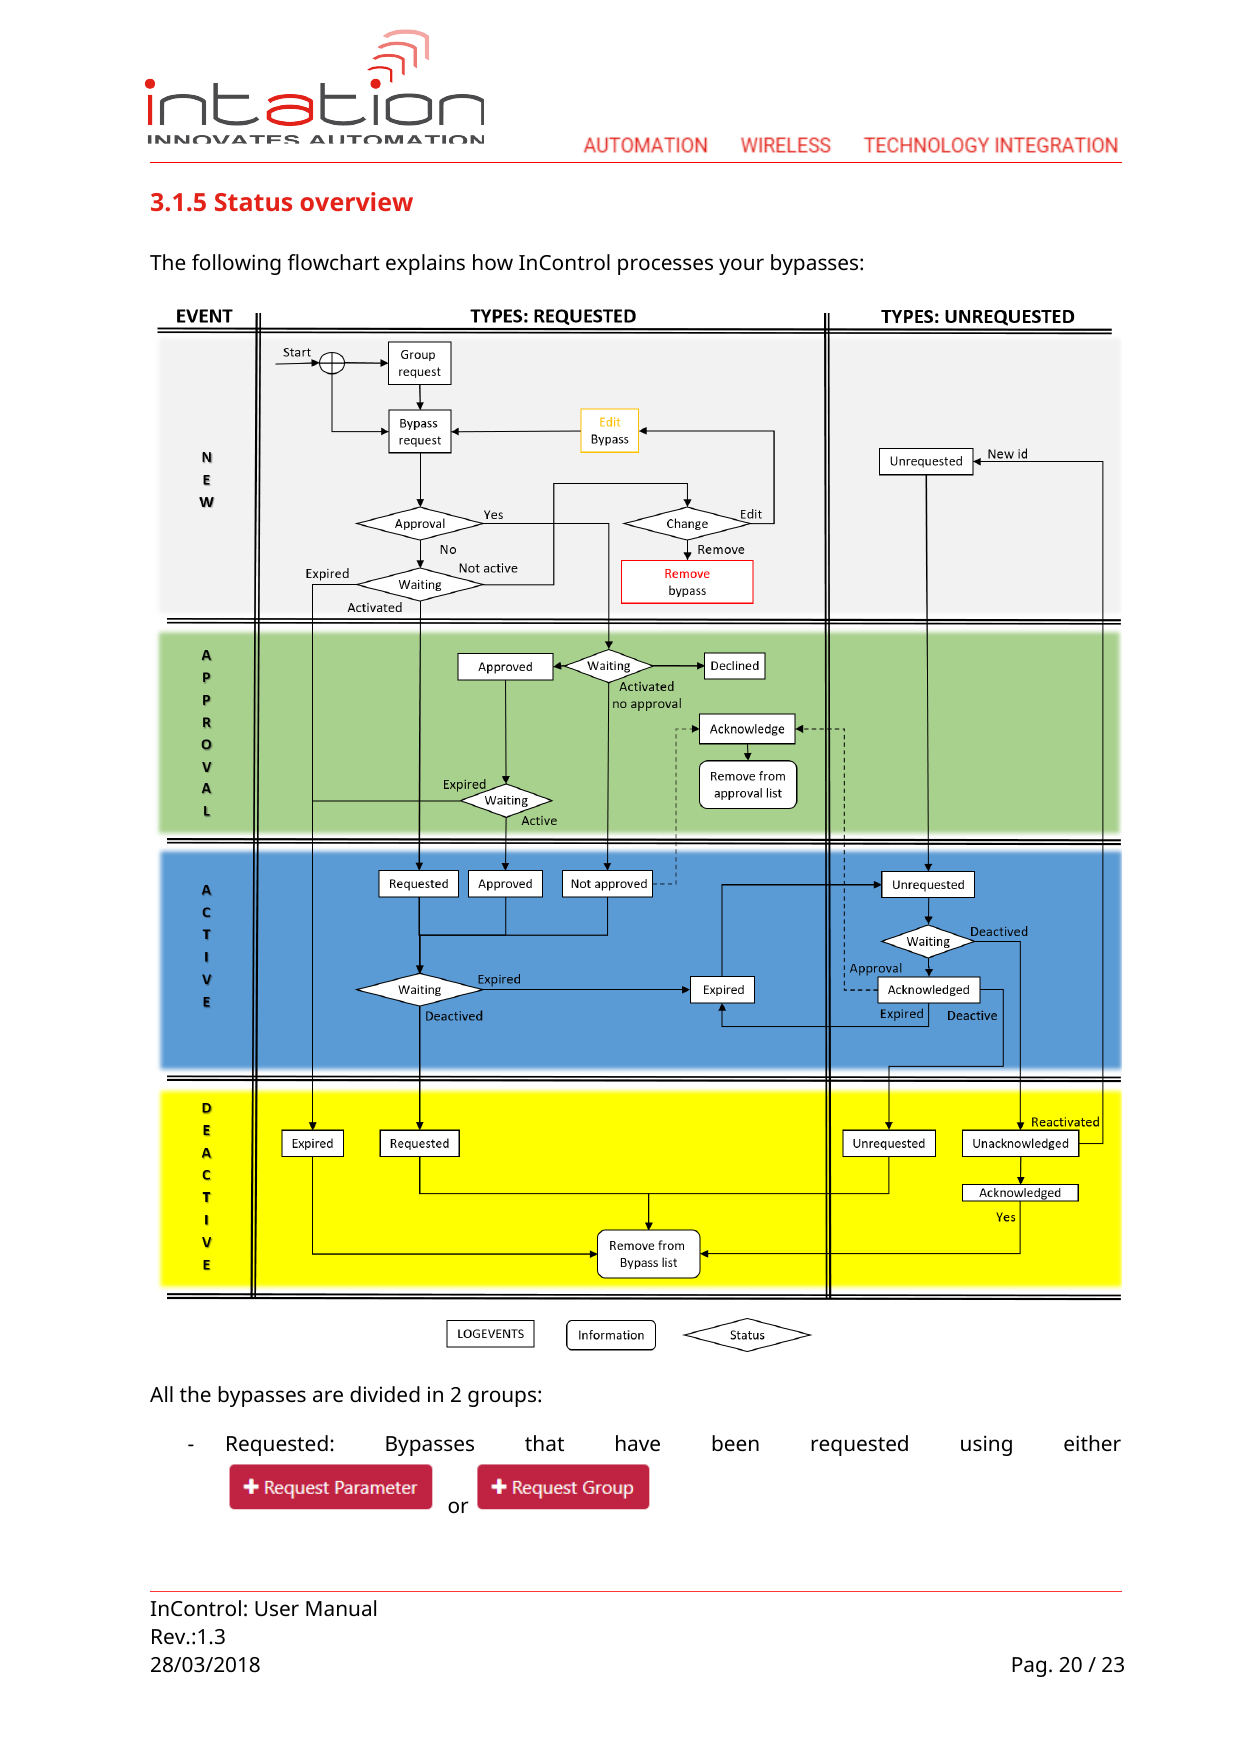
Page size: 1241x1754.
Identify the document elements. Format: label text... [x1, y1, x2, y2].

subtitle Status overview [150, 184, 1122, 218]
text The following flowchart explains how InControl processes your bypasses: [150, 248, 1122, 277]
picture [150, 301, 1123, 1355]
list Requested: Bypasses that have been requested using either or [187, 1429, 1122, 1520]
picture [580, 131, 1123, 158]
picture [474, 1461, 654, 1514]
picture [137, 21, 484, 144]
text All the bypasses are divided in 2 groups: [150, 1380, 1122, 1408]
picture [225, 1461, 437, 1514]
